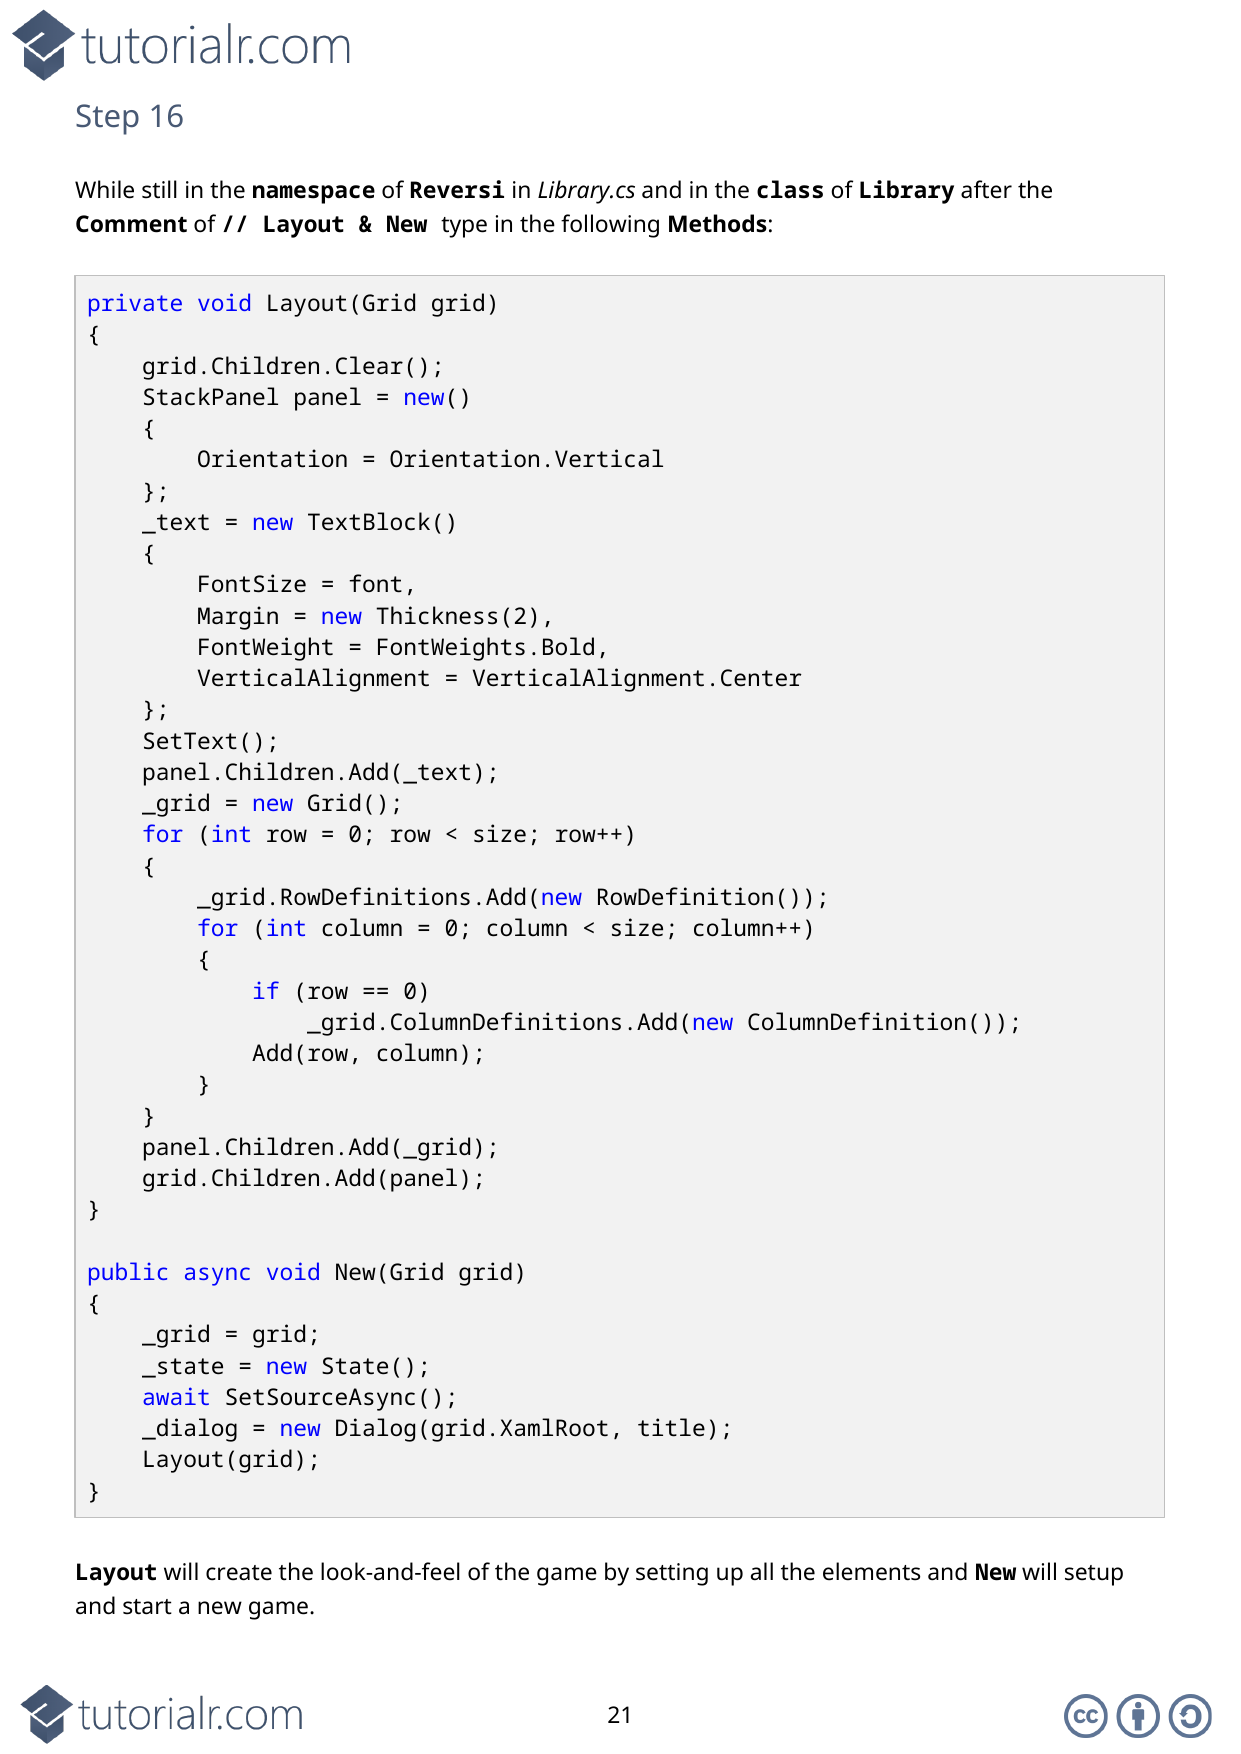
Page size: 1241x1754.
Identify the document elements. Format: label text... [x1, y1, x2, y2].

text Layout will create the look-and-feel of the game by setting up all the elements and New will setup and start a new game. [75, 1556, 1165, 1621]
picture [1064, 1694, 1212, 1738]
picture [17, 1685, 313, 1744]
text While still in the namespace of Reversi in Library.cs and in the class of Library after the Comment of // Layout & New type in the following Methods: [75, 174, 1165, 239]
picture [8, 9, 363, 81]
subtitle Step 16 [75, 94, 1165, 137]
